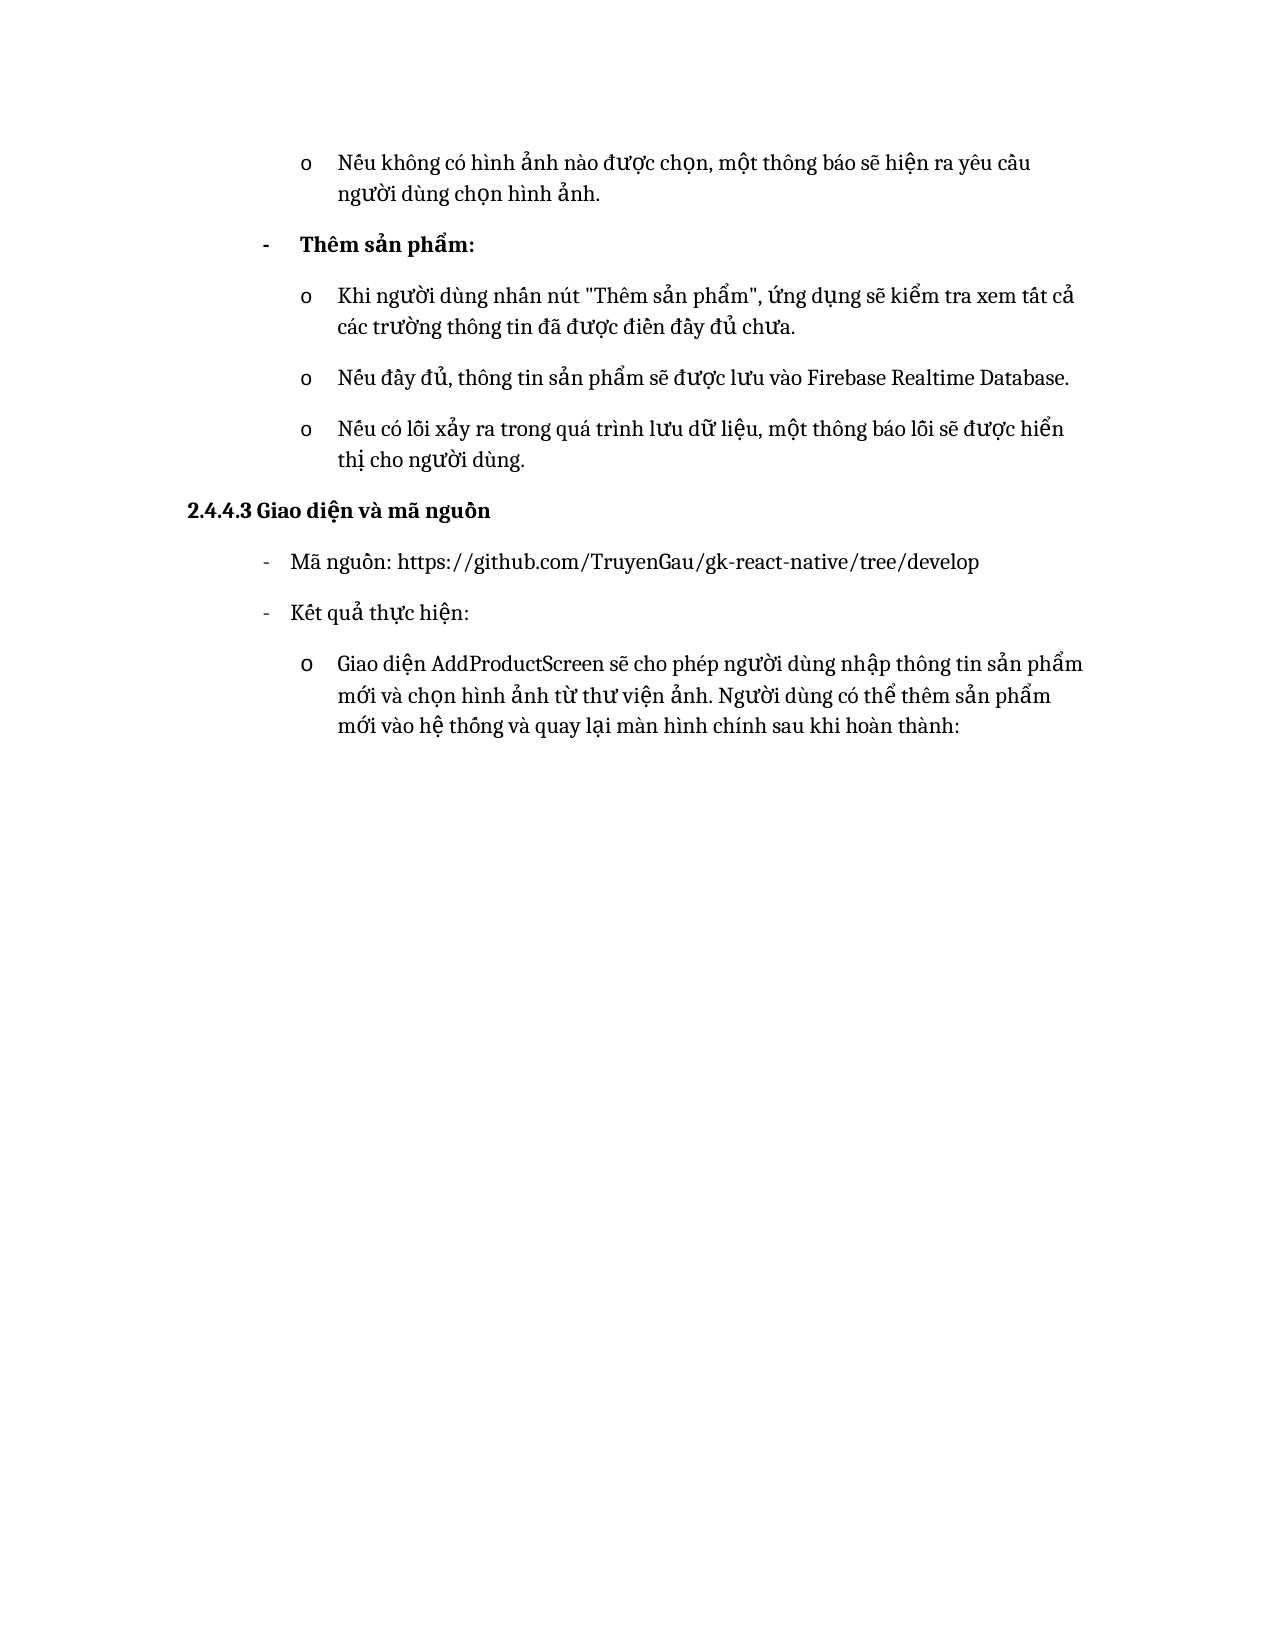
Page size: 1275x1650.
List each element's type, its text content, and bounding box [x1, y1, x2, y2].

list Thêm sản phẩm: [262, 232, 1087, 258]
text 2.4.4.3 Giao diện và mã nguồn [187, 498, 1087, 524]
text - Kết quả thực hiện: [187, 600, 1087, 626]
list Khi người dùng nhấn nút "Thêm sản phẩm", ứng dụng sẽ kiểm tra xem tất cả các trường thông tin đã được điền đầy đủ chưa. [300, 283, 1087, 340]
list Nếu đầy đủ, thông tin sản phẩm sẽ được lưu vào Firebase Realtime Database. [300, 364, 1087, 391]
list Nếu có lỗi xảy ra trong quá trình lưu dữ liệu, một thông báo lỗi sẽ được hiển thị cho người dùng. [300, 416, 1087, 473]
list Nếu không có hình ảnh nào được chọn, một thông báo sẽ hiện ra yêu cầu người dùng chọn hình ảnh. [300, 150, 1087, 207]
text - Mã nguồn: https://github.com/TruyenGau/gk-react-native/tree/develop [187, 549, 1087, 575]
list Giao diện AddProductScreen sẽ cho phép người dùng nhập thông tin sản phẩm mới và chọn hình ảnh từ thư viện ảnh. Người dùng có thể thêm sản phẩm mới vào hệ thống và quay lại màn hình chính sau khi hoàn thành: [300, 651, 1087, 739]
